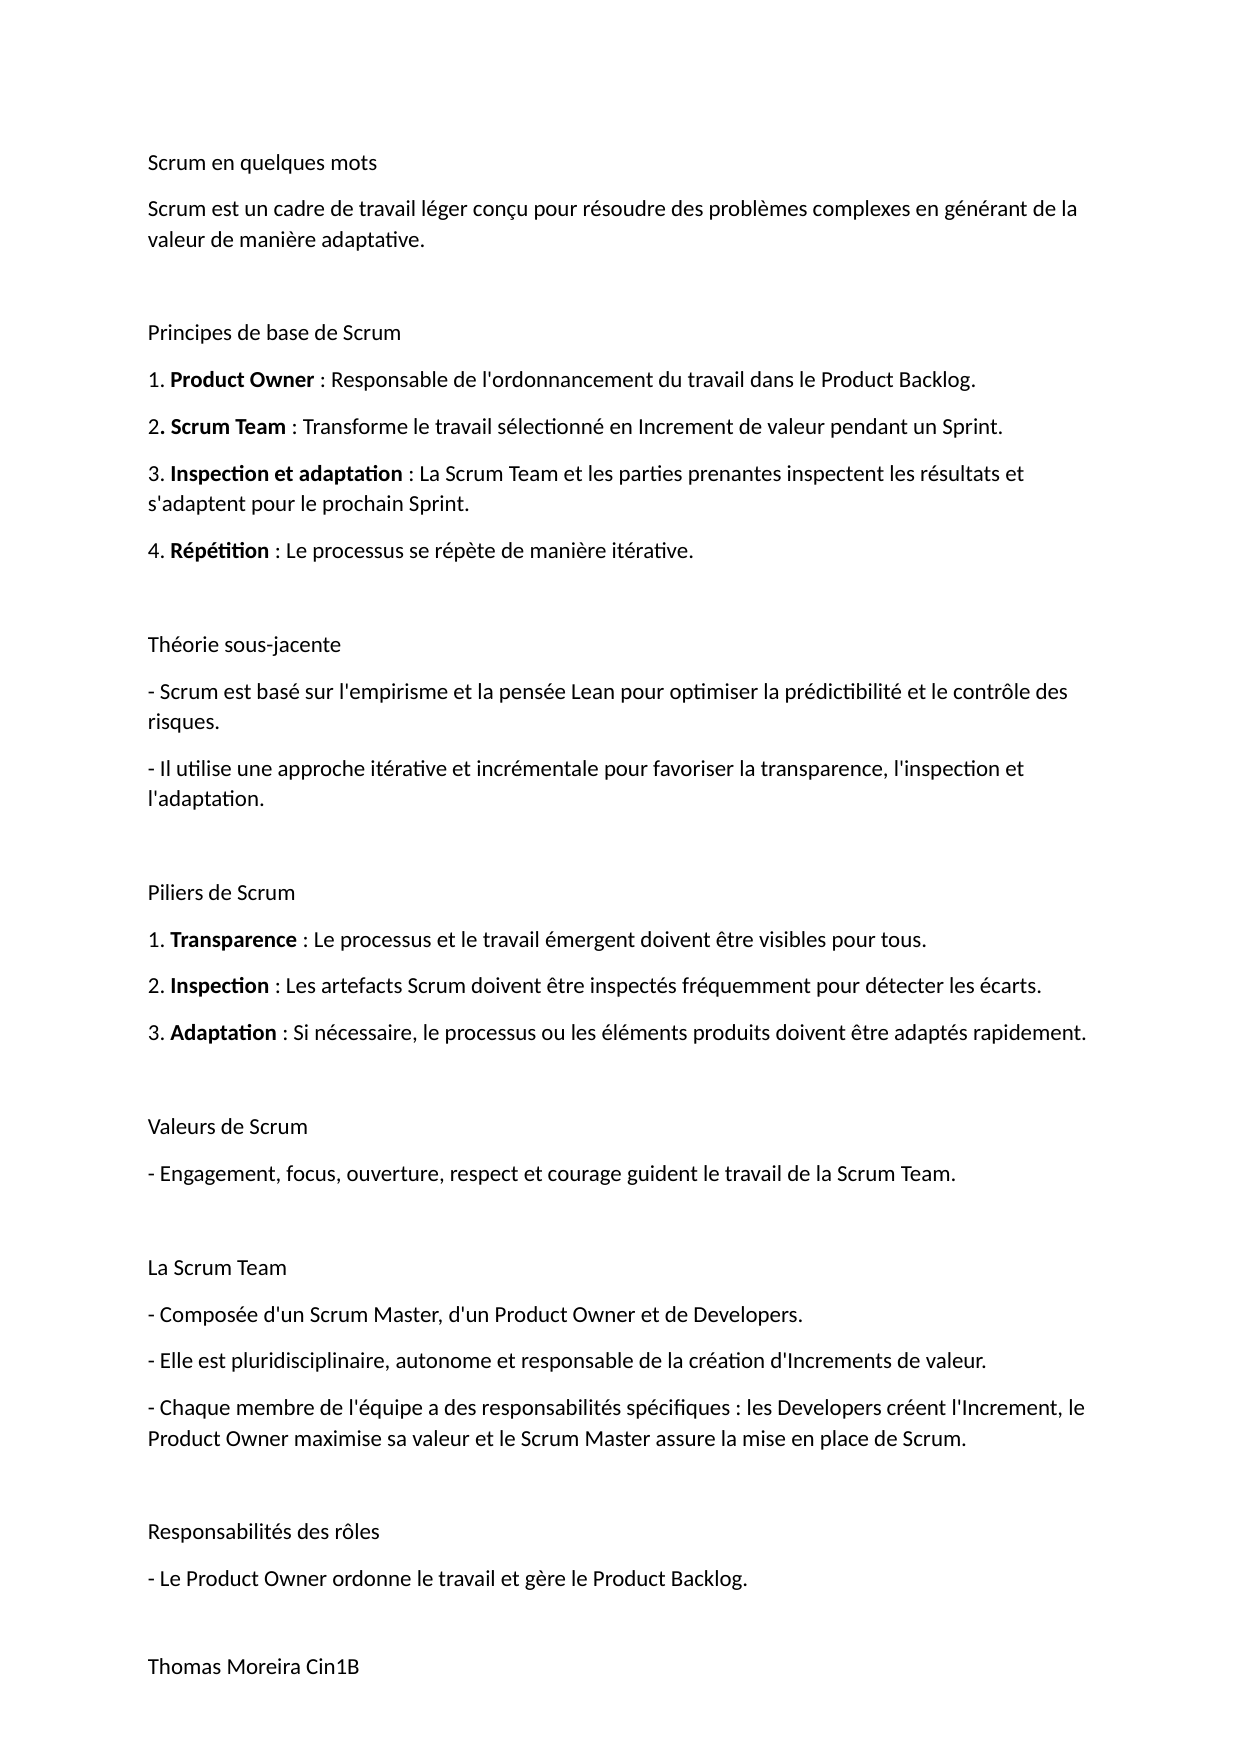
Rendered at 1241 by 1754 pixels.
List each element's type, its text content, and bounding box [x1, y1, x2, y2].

text Théorie sous-jacente [148, 630, 1093, 658]
text 3. Adaptation : Si nécessaire, le processus ou les éléments produits doivent être adaptés rapidement. [148, 1018, 1093, 1046]
text Scrum est un cadre de travail léger conçu pour résoudre des problèmes complexes en générant de la valeur de manière adaptative. [148, 194, 1093, 253]
text La Scrum Team [148, 1253, 1093, 1281]
text - Il utilise une approche itérative et incrémentale pour favoriser la transparence, l'inspection et l'adaptation. [148, 754, 1093, 812]
text 3. Inspection et adaptation : La Scrum Team et les parties prenantes inspectent les résultats et s'adaptent pour le prochain Sprint. [148, 459, 1093, 517]
text - Chaque membre de l'équipe a des responsabilités spécifiques : les Developers créent l'Increment, le Product Owner maximise sa valeur et le Scrum Master assure la mise en place de Scrum. [148, 1393, 1093, 1452]
text 1. Product Owner : Responsable de l'ordonnancement du travail dans le Product Backlog. [148, 365, 1093, 393]
text - Scrum est basé sur l'empirisme et la pensée Lean pour optimiser la prédictibilité et le contrôle des risques. [148, 677, 1093, 735]
text Piliers de Scrum [148, 878, 1093, 906]
text - Engagement, focus, ouverture, respect et courage guident le travail de la Scrum Team. [148, 1159, 1093, 1187]
text - Composée d'un Scrum Master, d'un Product Owner et de Developers. [148, 1300, 1093, 1328]
text - Elle est pluridisciplinaire, autonome et responsable de la création d'Increments de valeur. [148, 1347, 1093, 1374]
text Responsabilités des rôles [148, 1517, 1093, 1545]
text Principes de base de Scrum [148, 318, 1093, 346]
text - Le Product Owner ordonne le travail et gère le Product Backlog. [148, 1564, 1093, 1592]
text Scrum en quelques mots [148, 148, 1093, 176]
text 2. Scrum Team : Transforme le travail sélectionné en Increment de valeur pendant un Sprint. [148, 412, 1093, 440]
text 1. Transparence : Le processus et le travail émergent doivent être visibles pour tous. [148, 925, 1093, 953]
text Valeurs de Scrum [148, 1112, 1093, 1140]
text 4. Répétition : Le processus se répète de manière itérative. [148, 536, 1093, 564]
text 2. Inspection : Les artefacts Scrum doivent être inspectés fréquemment pour détecter les écarts. [148, 972, 1093, 999]
